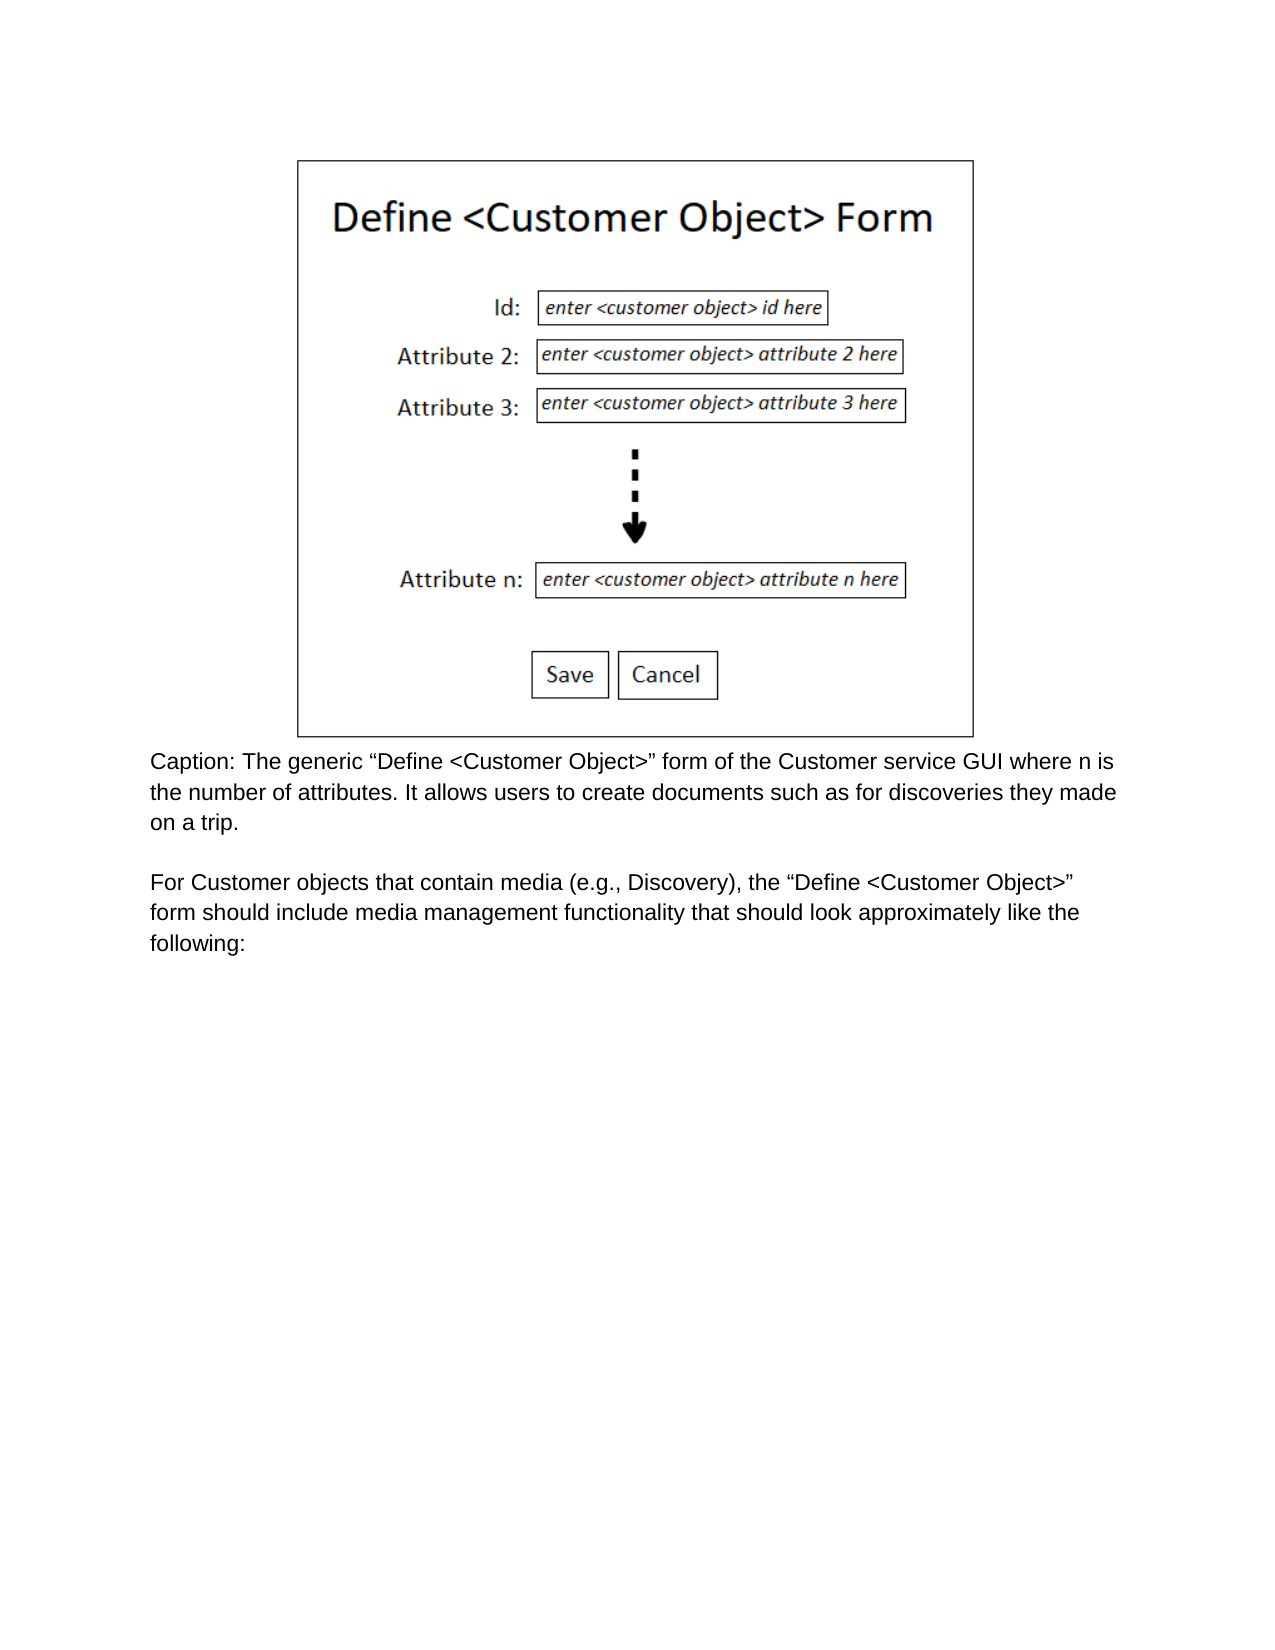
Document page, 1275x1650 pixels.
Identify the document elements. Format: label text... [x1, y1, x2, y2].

text Caption: The generic “Define <Customer Object>” form of the Customer service GUI where n is the number of attributes. It allows users to create documents such as for discoveries they made on a trip. [150, 748, 1125, 835]
picture [291, 150, 984, 745]
text For Customer objects that contain media (e.g., Discovery), the “Define <Customer Object>” form should include media management functionality that should look approximately like the following: [150, 869, 1125, 956]
